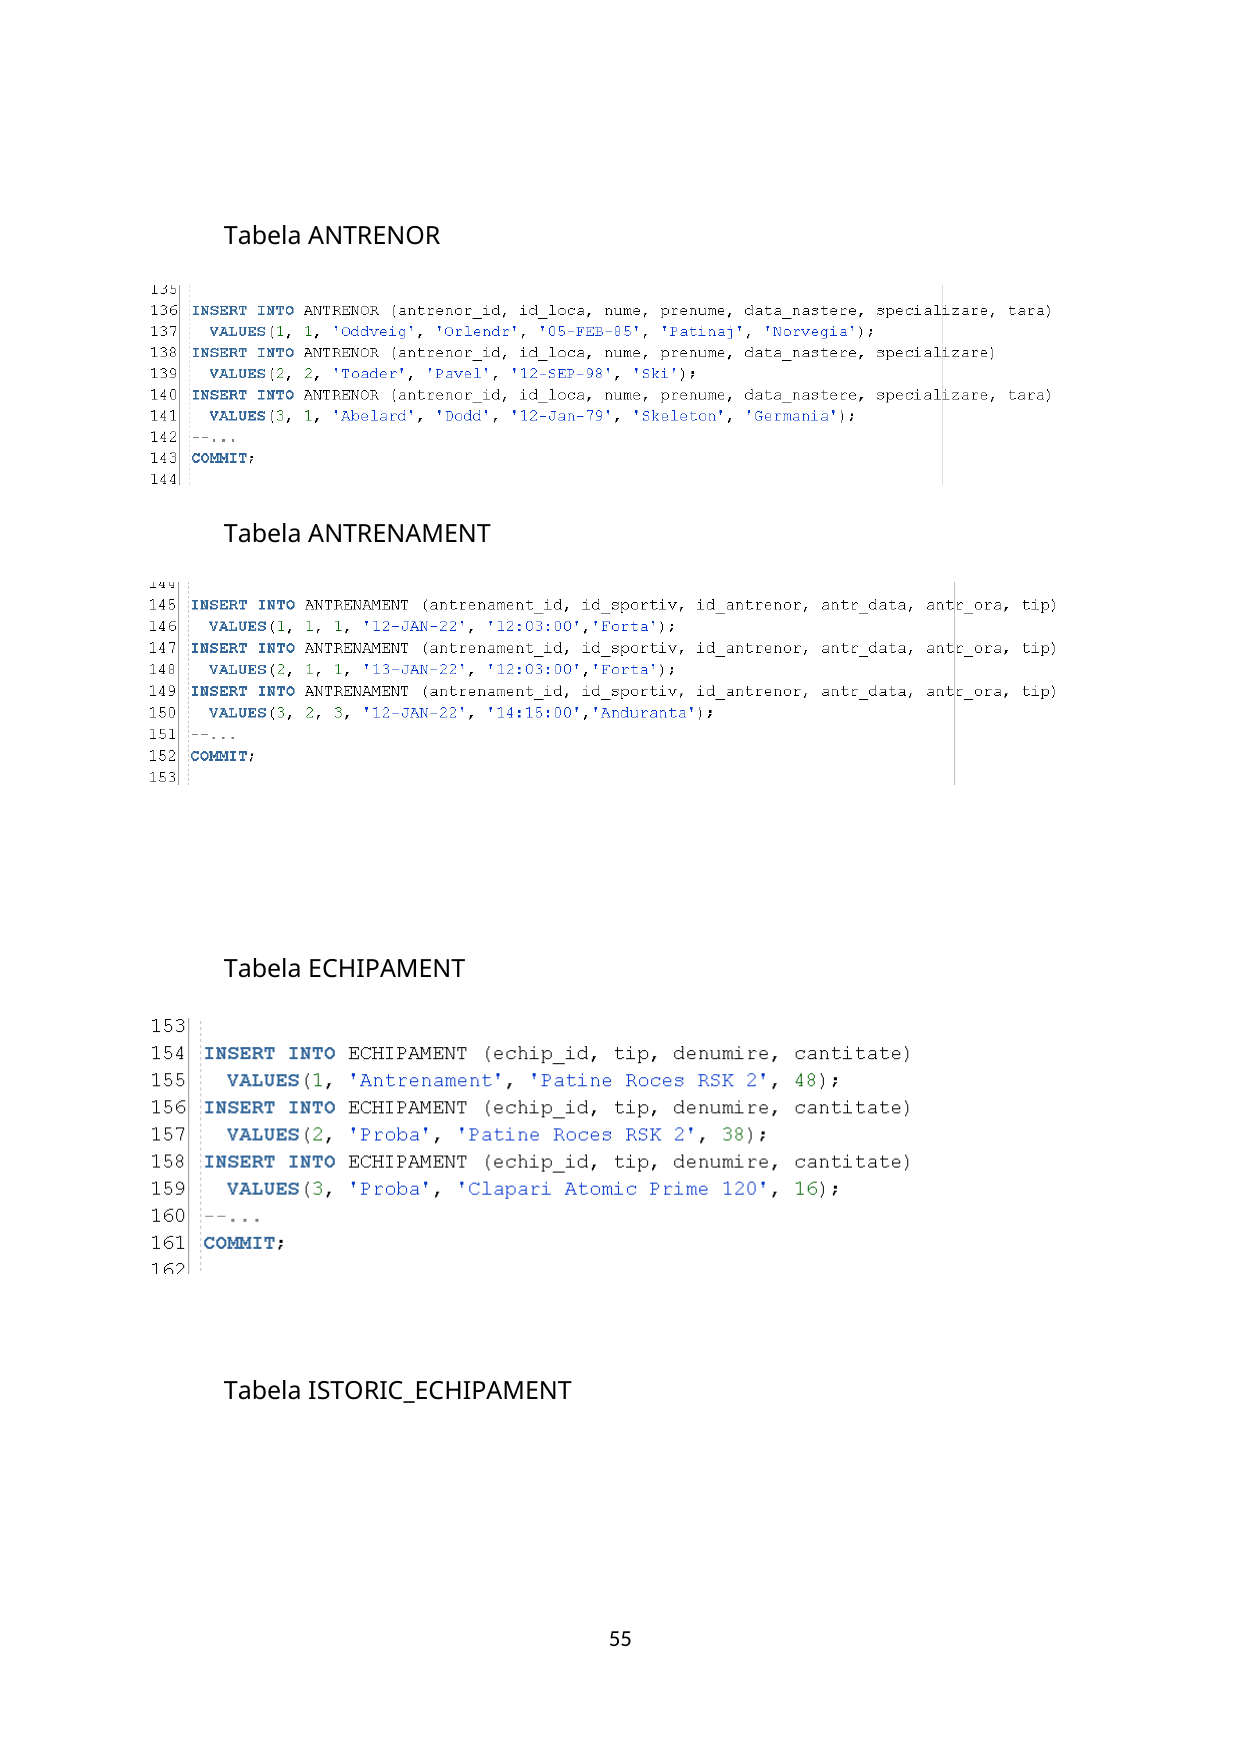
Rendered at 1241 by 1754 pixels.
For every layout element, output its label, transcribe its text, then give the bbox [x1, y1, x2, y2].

picture [150, 582, 1090, 785]
text Tabela ISTORIC_ECHIPAMENT [150, 1372, 1090, 1407]
picture [150, 285, 1089, 485]
text Tabela ECHIPAMENT [150, 951, 1090, 985]
picture [150, 1018, 1090, 1274]
text Tabela ANTRENAMENT [150, 515, 1090, 549]
text Tabela ANTRENOR [150, 218, 1090, 252]
